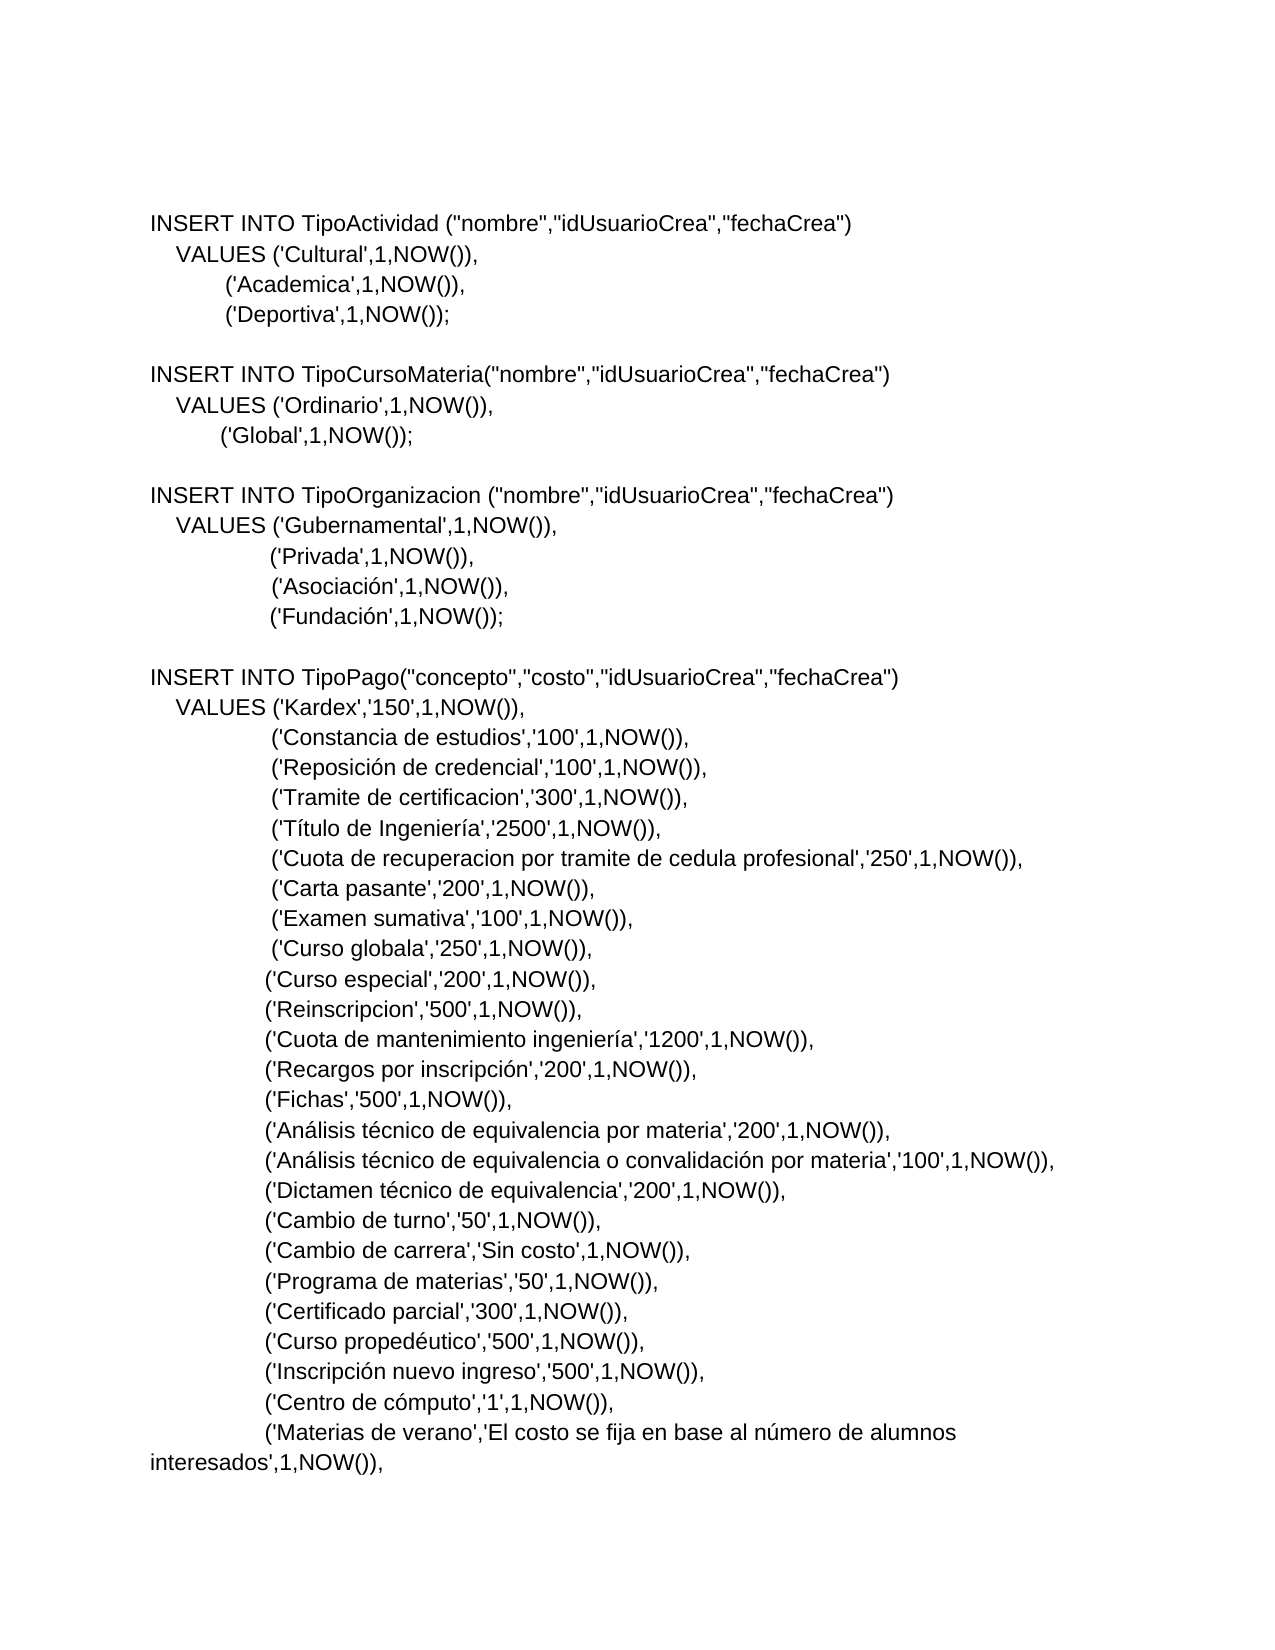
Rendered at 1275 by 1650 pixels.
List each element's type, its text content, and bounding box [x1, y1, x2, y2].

text ('Reinscripcion','500',1,NOW()), [150, 996, 1125, 1022]
text ('Examen sumativa','100',1,NOW()), [150, 905, 1125, 932]
text VALUES ('Cultural',1,NOW()), [150, 241, 1125, 267]
text ('Dictamen técnico de equivalencia','200',1,NOW()), [150, 1177, 1125, 1203]
text ('Curso especial','200',1,NOW()), [150, 966, 1125, 992]
text ('Recargos por inscripción','200',1,NOW()), [150, 1056, 1125, 1083]
text ('Asociación',1,NOW()), [150, 573, 1125, 599]
text ('Cuota de mantenimiento ingeniería','1200',1,NOW()), [150, 1026, 1125, 1052]
text ('Tramite de certificacion','300',1,NOW()), [150, 784, 1125, 811]
text ('Academica',1,NOW()), [150, 271, 1125, 297]
text INSERT INTO TipoOrganizacion ("nombre","idUsuarioCrea","fechaCrea") [150, 482, 1125, 509]
text ('Privada',1,NOW()), [150, 543, 1125, 569]
text INSERT INTO TipoCursoMateria("nombre","idUsuarioCrea","fechaCrea") [150, 361, 1125, 388]
text INSERT INTO TipoPago("concepto","costo","idUsuarioCrea","fechaCrea") [150, 663, 1125, 690]
text VALUES ('Gubernamental',1,NOW()), [150, 512, 1125, 539]
text ('Programa de materias','50',1,NOW()), [150, 1268, 1125, 1294]
text ('Certificado parcial','300',1,NOW()), [150, 1298, 1125, 1324]
text ('Fichas','500',1,NOW()), [150, 1086, 1125, 1113]
text ('Materias de verano','El costo se fija en base al número de alumnos interesados',1,NOW()), [150, 1419, 1125, 1475]
text ('Análisis técnico de equivalencia por materia','200',1,NOW()), [150, 1117, 1125, 1143]
text ('Título de Ingeniería','2500',1,NOW()), [150, 814, 1125, 841]
text ('Carta pasante','200',1,NOW()), [150, 875, 1125, 901]
text ('Reposición de credencial','100',1,NOW()), [150, 754, 1125, 781]
text ('Cuota de recuperacion por tramite de cedula profesional','250',1,NOW()), [150, 845, 1125, 871]
text ('Análisis técnico de equivalencia o convalidación por materia','100',1,NOW()), [150, 1147, 1125, 1173]
text INSERT INTO TipoActividad ("nombre","idUsuarioCrea","fechaCrea") [150, 210, 1125, 237]
text ('Curso globala','250',1,NOW()), [150, 935, 1125, 962]
text ('Centro de cómputo','1',1,NOW()), [150, 1388, 1125, 1415]
text ('Constancia de estudios','100',1,NOW()), [150, 724, 1125, 750]
text ('Cambio de turno','50',1,NOW()), [150, 1207, 1125, 1234]
text ('Curso propedéutico','500',1,NOW()), [150, 1328, 1125, 1354]
text ('Deportiva',1,NOW()); [150, 301, 1125, 327]
text ('Global',1,NOW()); [150, 422, 1125, 448]
text ('Cambio de carrera','Sin costo',1,NOW()), [150, 1237, 1125, 1264]
text VALUES ('Kardex','150',1,NOW()), [150, 694, 1125, 720]
text ('Inscripción nuevo ingreso','500',1,NOW()), [150, 1358, 1125, 1385]
text ('Fundación',1,NOW()); [150, 603, 1125, 629]
text VALUES ('Ordinario',1,NOW()), [150, 392, 1125, 418]
